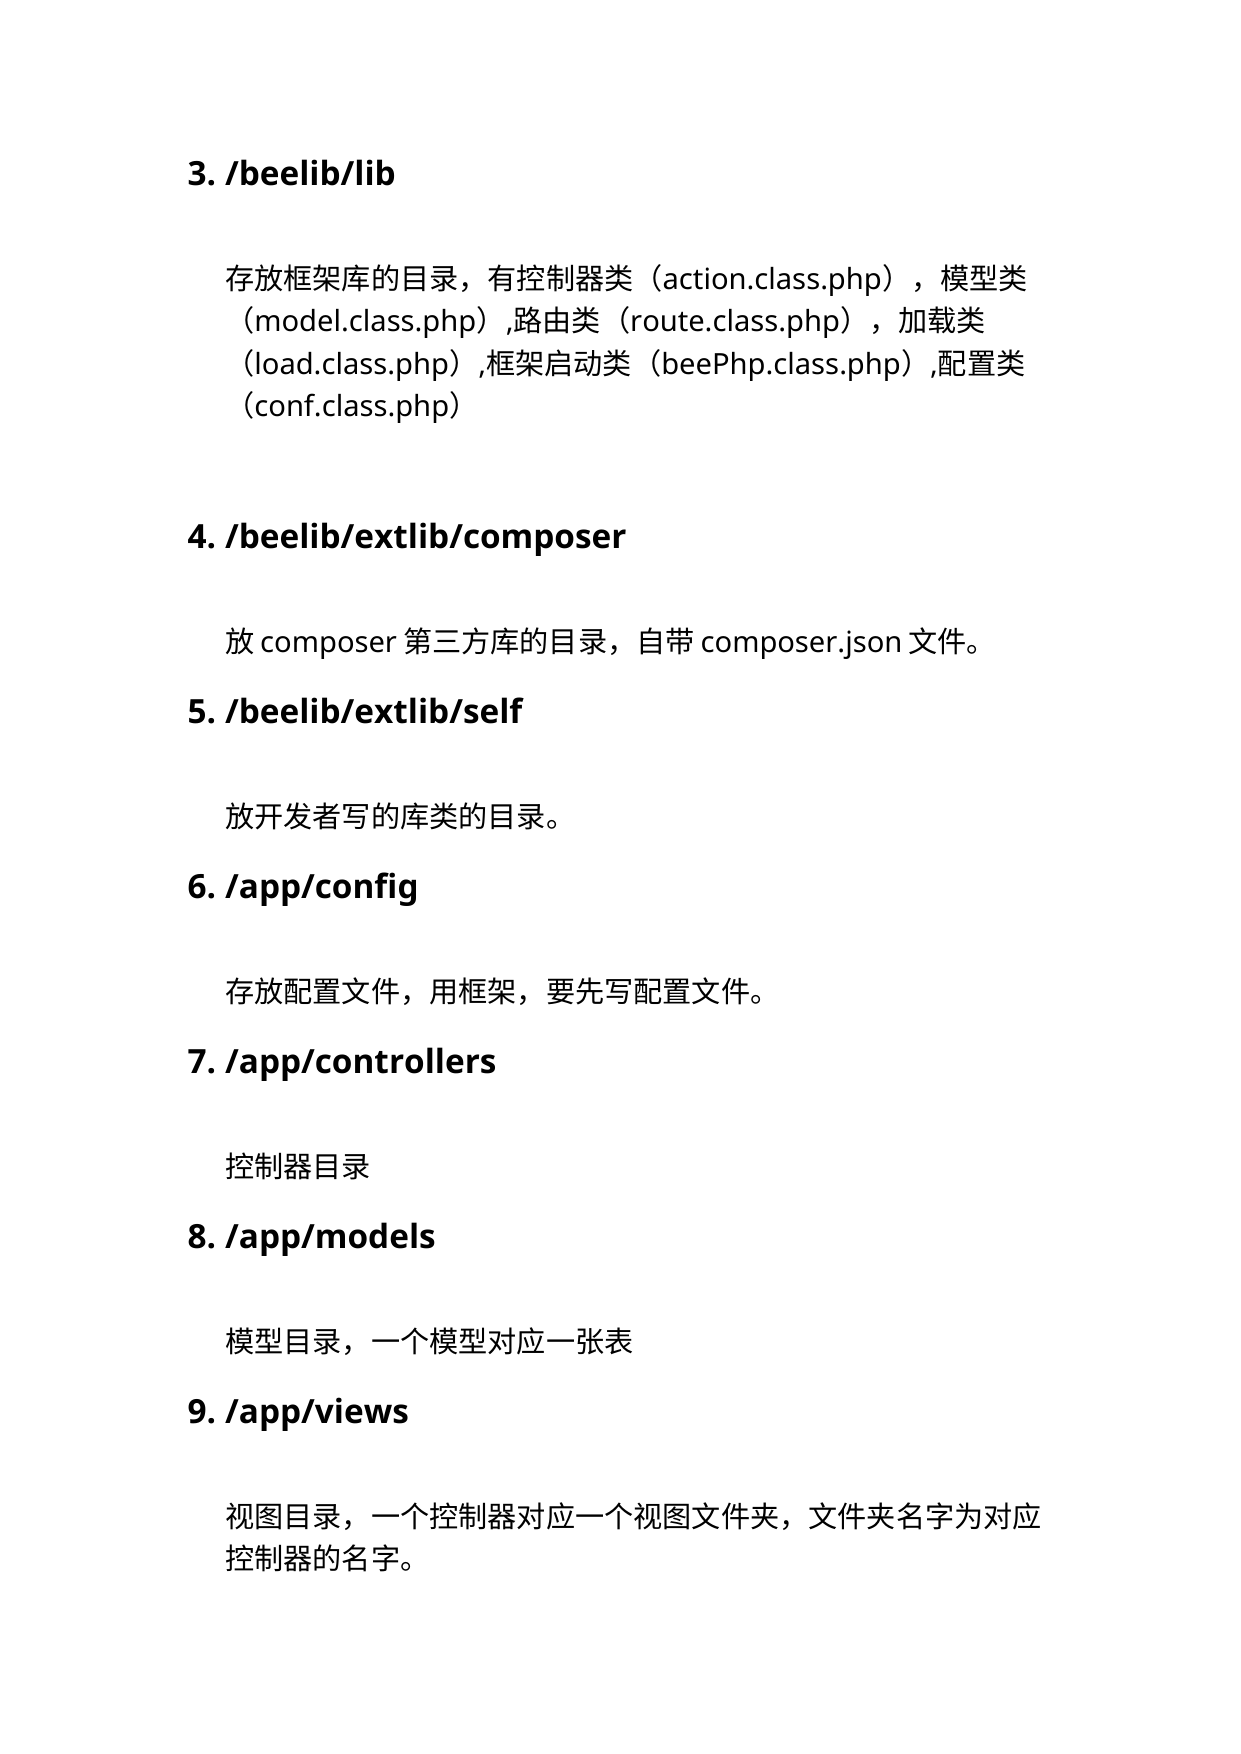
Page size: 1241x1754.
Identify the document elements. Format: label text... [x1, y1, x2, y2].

subtitle /beelib/extlib/composer [187, 513, 1053, 558]
text 视图目录，一个控制器对应一个视图文件夹，文件夹名字为对应控制器的名字。 [225, 1493, 1053, 1578]
subtitle /app/models [187, 1213, 1053, 1258]
text 放composer第三方库的目录，自带composer.json文件。 [225, 618, 1053, 661]
subtitle /app/config [187, 863, 1053, 908]
text 存放配置文件，用框架，要先写配置文件。 [225, 968, 1053, 1011]
subtitle /beelib/extlib/self [187, 688, 1053, 733]
text 放开发者写的库类的目录。 [225, 793, 1053, 836]
text 模型目录，一个模型对应一张表 [225, 1318, 1053, 1361]
text 控制器目录 [225, 1143, 1053, 1186]
text 存放框架库的目录，有控制器类（action.class.php），模型类（model.class.php）,路由类（route.class.php），加载类（load.class.php）,框架启动类（beePhp.class.php）,配置类（conf.class.php） [225, 256, 1053, 425]
subtitle /app/controllers [187, 1038, 1053, 1083]
subtitle /beelib/lib [187, 150, 1053, 195]
subtitle /app/views [187, 1388, 1053, 1433]
